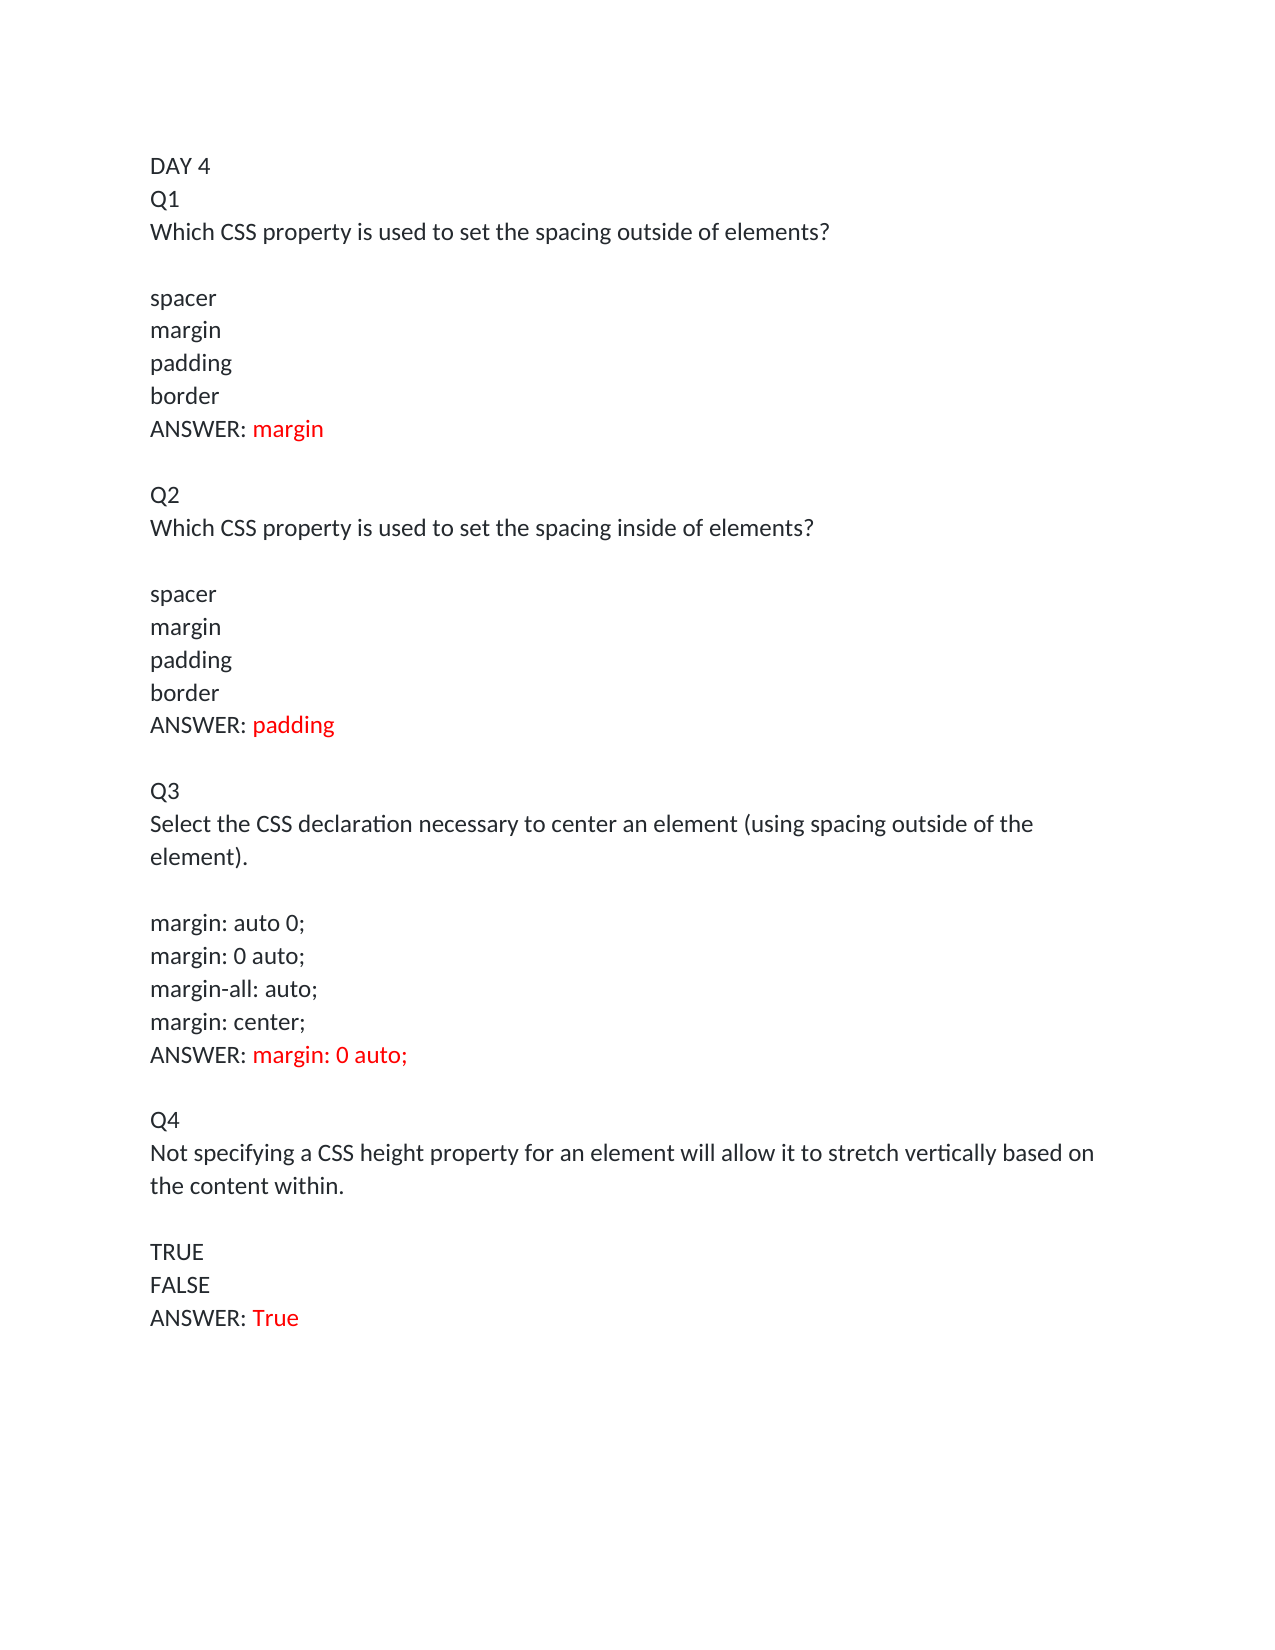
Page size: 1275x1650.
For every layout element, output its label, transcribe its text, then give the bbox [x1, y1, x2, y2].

text Select the CSS declaration necessary to center an element (using spacing outside of the element). [150, 808, 1125, 872]
text ANSWER: margin: 0 auto; [150, 1039, 1125, 1069]
text Q4 [150, 1104, 1125, 1135]
text margin-all: auto; [150, 973, 1125, 1003]
text spacer [150, 282, 1125, 312]
text Which CSS property is used to set the spacing inside of elements? [150, 512, 1125, 543]
text Q3 [150, 775, 1125, 806]
text ANSWER: True [150, 1302, 1125, 1333]
text DAY 4 [150, 150, 1125, 181]
text spacer [150, 578, 1125, 608]
text margin: center; [150, 1006, 1125, 1036]
text Not specifying a CSS height property for an element will allow it to stretch vertically based on the content within. [150, 1137, 1125, 1201]
text margin [150, 611, 1125, 641]
text TRUE [150, 1236, 1125, 1267]
text Q2 [150, 479, 1125, 510]
text ANSWER: padding [150, 709, 1125, 740]
text margin [150, 314, 1125, 345]
text padding [150, 347, 1125, 378]
text margin: auto 0; [150, 907, 1125, 938]
text border [150, 380, 1125, 411]
text ANSWER: margin [150, 413, 1125, 444]
text margin: 0 auto; [150, 940, 1125, 971]
text border [150, 677, 1125, 707]
text Q1 [150, 183, 1125, 213]
text padding [150, 644, 1125, 674]
text Which CSS property is used to set the spacing outside of elements? [150, 216, 1125, 246]
text FALSE [150, 1269, 1125, 1300]
